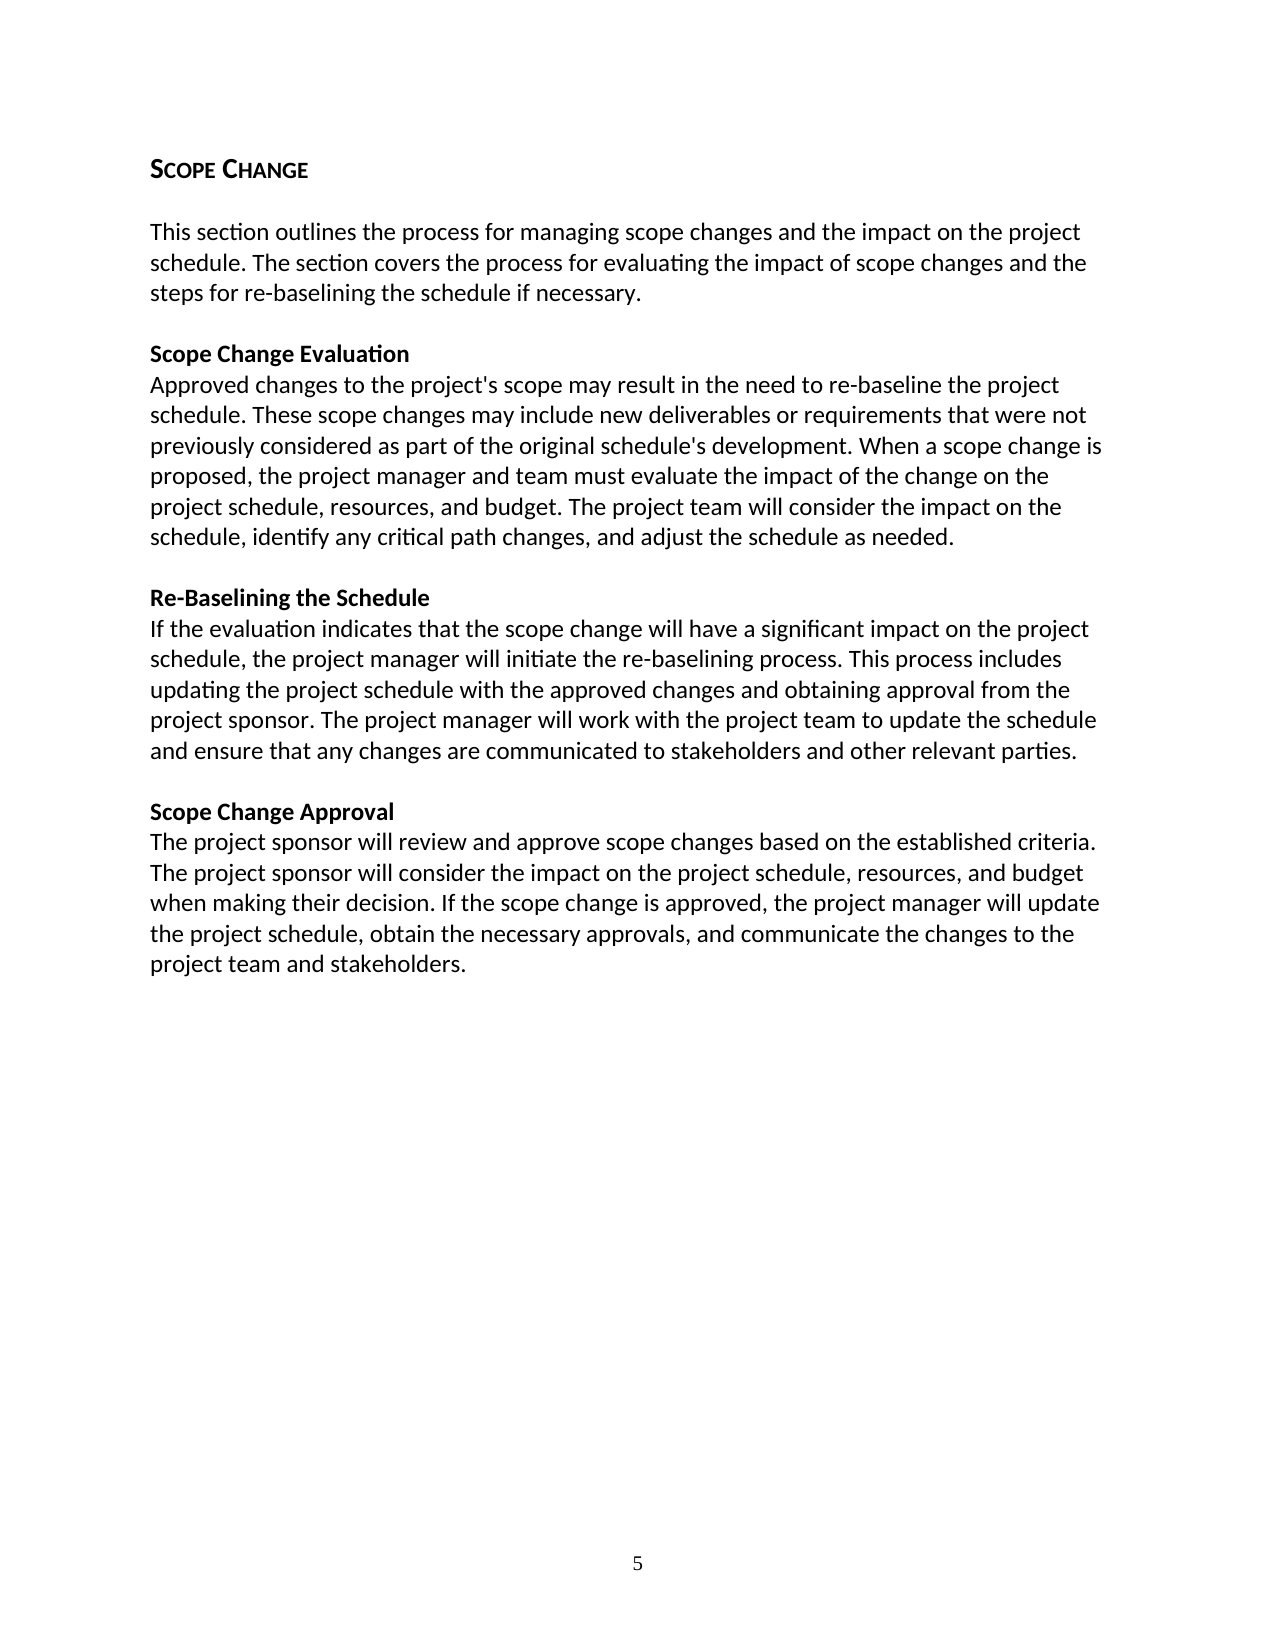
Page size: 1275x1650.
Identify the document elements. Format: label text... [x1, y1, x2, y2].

text The project sponsor will review and approve scope changes based on the established criteria. The project sponsor will consider the impact on the project schedule, resources, and budget when making their decision. If the scope change is approved, the project manager will update the project schedule, obtain the necessary approvals, and communicate the changes to the project team and stakeholders. [150, 827, 1125, 979]
text Approved changes to the project's scope may result in the need to re-baseline the project schedule. These scope changes may include new deliverables or requirements that were not previously considered as part of the original schedule's development. When a scope change is proposed, the project manager and team must evaluate the impact of the change on the project schedule, resources, and budget. The project team will consider the impact on the schedule, identify any critical path changes, and adjust the schedule as needed. [150, 369, 1125, 552]
text Re-Baselining the Schedule [150, 582, 1125, 613]
subtitle Scope Change [150, 150, 1125, 186]
text If the evaluation indicates that the scope change will have a significant impact on the project schedule, the project manager will initiate the re-baselining process. This process includes updating the project schedule with the approved changes and obtaining approval from the project sponsor. The project manager will work with the project team to update the schedule and ensure that any changes are communicated to stakeholders and other relevant parties. [150, 613, 1125, 766]
text This section outlines the process for managing scope changes and the impact on the project schedule. The section covers the process for evaluating the impact of scope changes and the steps for re-baselining the schedule if necessary. [150, 216, 1125, 308]
text Scope Change Approval [150, 796, 1125, 827]
text Scope Change Evaluation [150, 338, 1125, 369]
